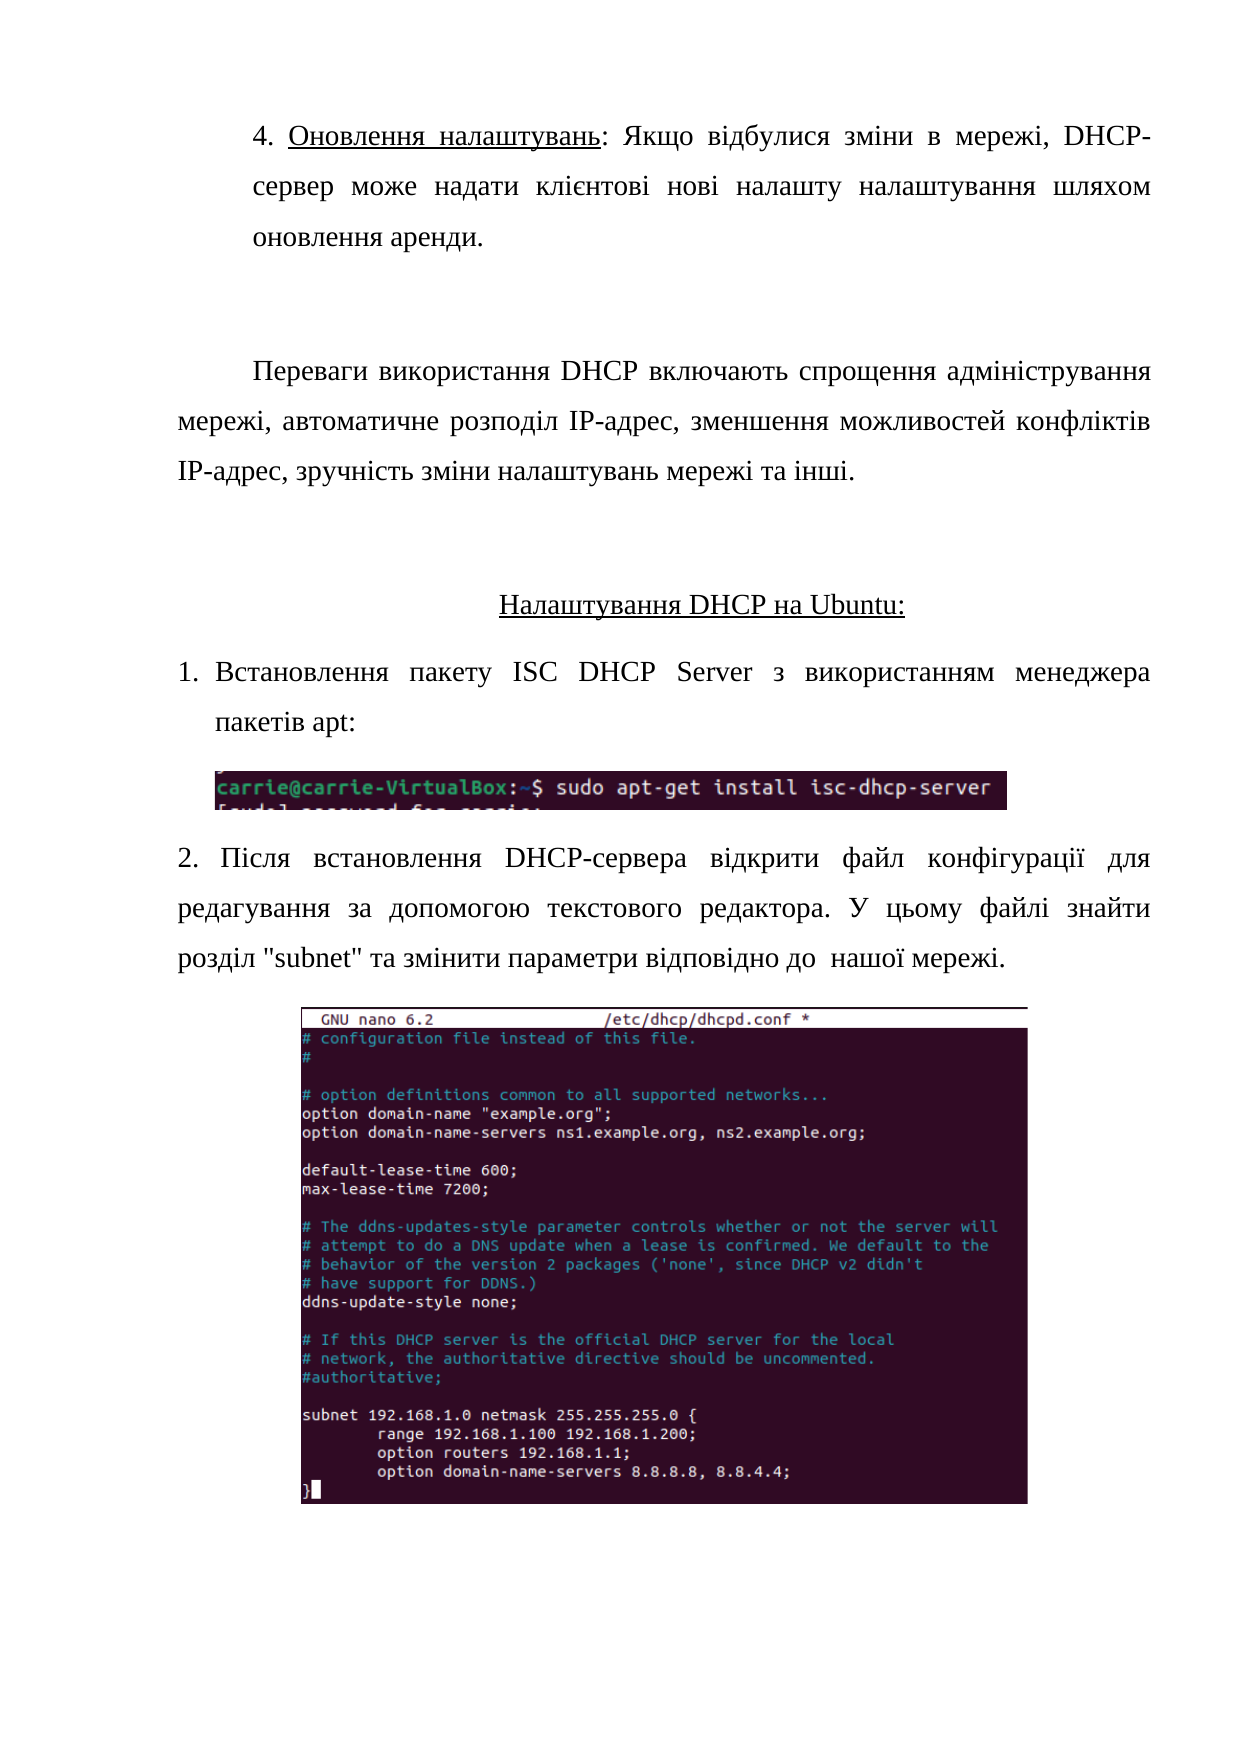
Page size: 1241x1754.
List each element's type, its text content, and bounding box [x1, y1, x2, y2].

text Налаштування DHCP на Ubuntu: [177, 587, 1152, 621]
text 4. Оновлення налаштувань: Якщо відбулися зміни в мережі, DHCP-сервер може надати клієнтові нові налашту налаштування шляхом оновлення аренди. [252, 118, 1152, 252]
picture [214, 771, 1007, 810]
text 2. Після встановлення DHCP-сервера відкрити файл конфігурації для редагування за допомогою текстового редактора. У цьому файлі знайти розділ "subnet" та змінити параметри відповідно до нашої мережі. [177, 840, 1152, 974]
text Переваги використання DHCP включають спрощення адміністрування мережі, автоматичне розподіл IP-адрес, зменшення можливостей конфліктів IP-адрес, зручність зміни налаштувань мережі та інші. [177, 353, 1152, 487]
picture [301, 1007, 1028, 1504]
list Встановлення пакету ISC DHCP Server з використанням менеджера пакетів apt: [177, 654, 1152, 738]
